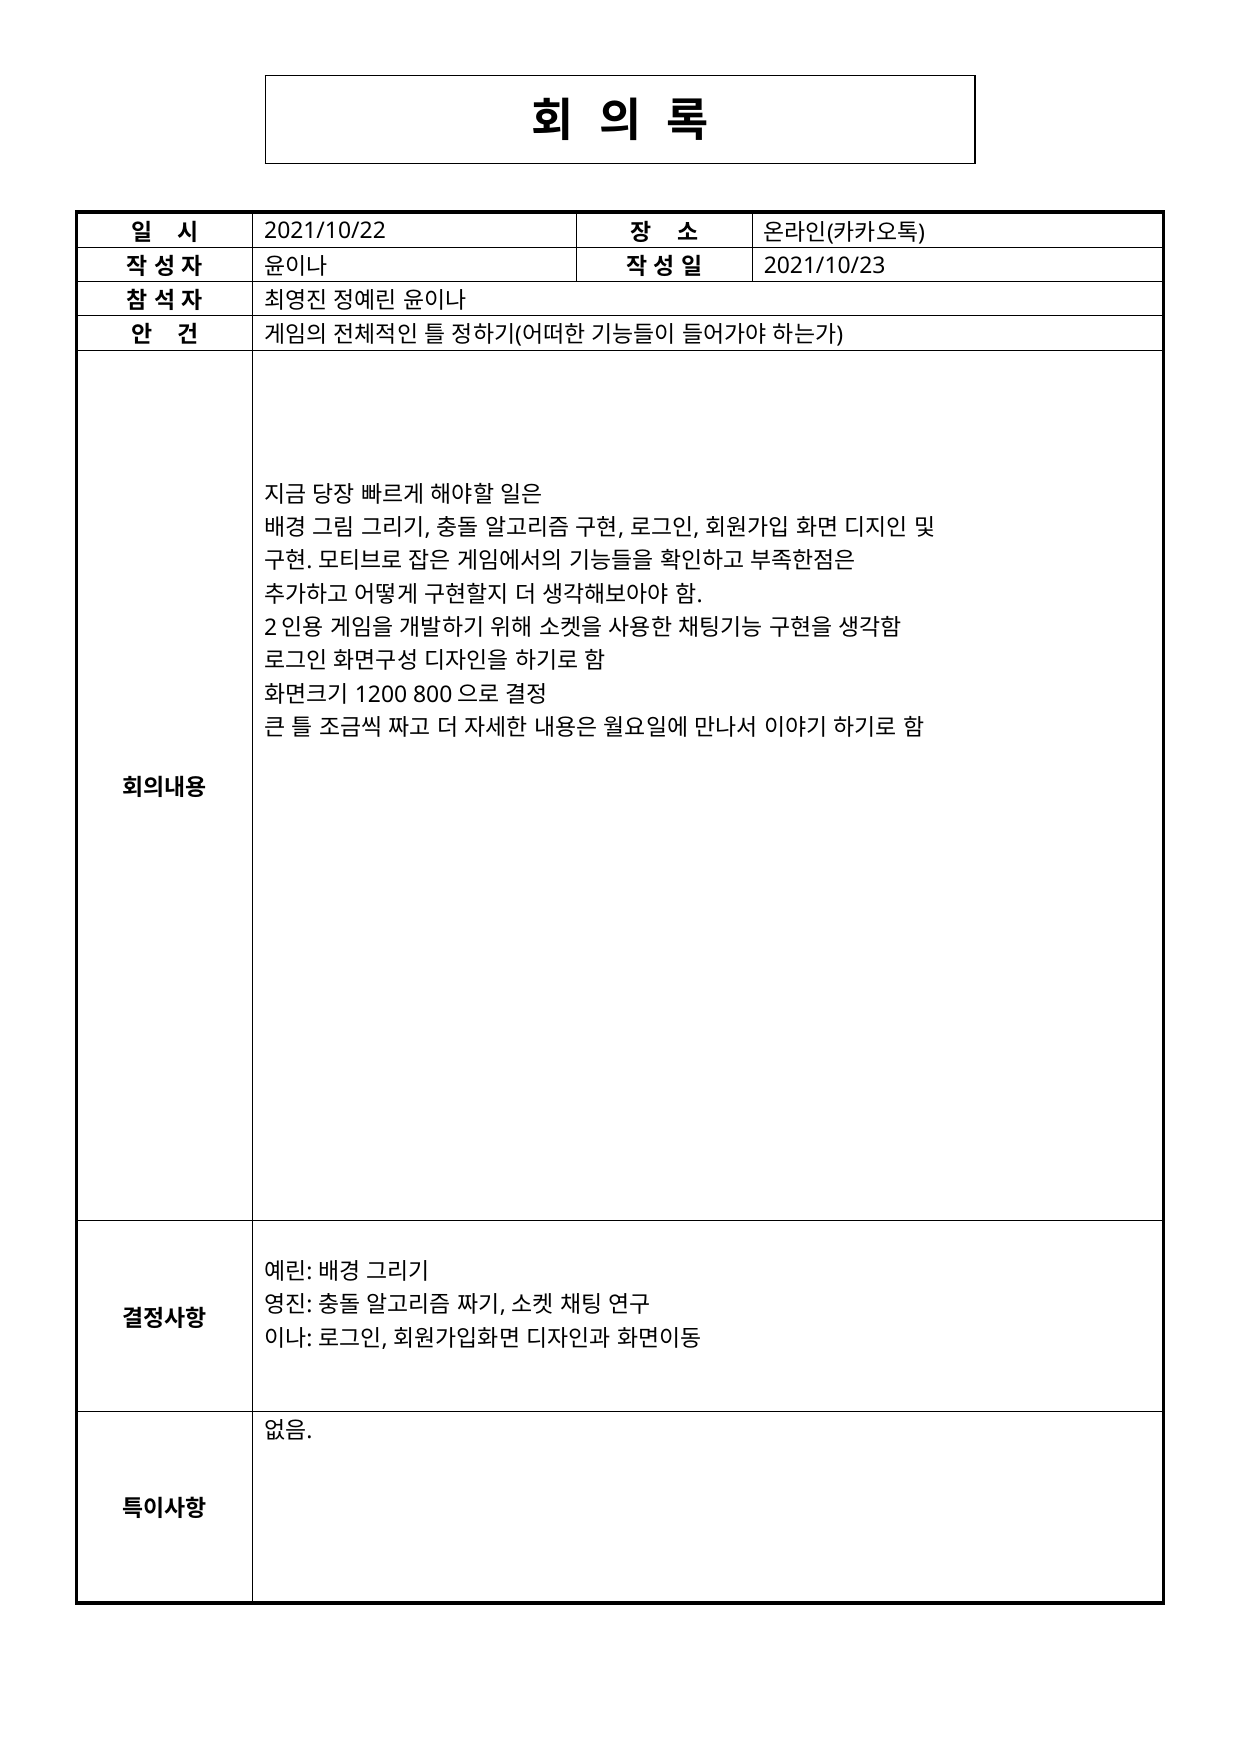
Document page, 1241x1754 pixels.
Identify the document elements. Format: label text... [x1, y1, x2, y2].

table_header 일 시 [78, 214, 252, 247]
table_header 회 의 록 [266, 76, 974, 163]
table_header 장 소 [577, 214, 752, 247]
table_cell 안 건 [78, 316, 252, 350]
table_cell 참 석 자 [78, 282, 252, 315]
table_cell 게임의 전체적인 틀 정하기(어떠한 기능들이 들어가야 하는가) [253, 316, 1162, 350]
table_cell 2021/10/23 [753, 248, 1162, 281]
table_cell 예린: 배경 그리기 영진: 충돌 알고리즘 짜기, 소켓 채팅 연구 이나: 로그인, 회원가입화면 디자인과 화면이동 [253, 1221, 1162, 1411]
table_cell 작 성 일 [577, 248, 752, 281]
table_cell 최영진 정예린 윤이나 [253, 282, 1162, 315]
table_cell 결정사항 [78, 1221, 252, 1411]
table_cell 특이사항 [78, 1412, 252, 1601]
table_header 온라인(카카오톡) [753, 214, 1162, 247]
table_cell 회의내용 [78, 351, 252, 1220]
table_cell 없음. [253, 1412, 1162, 1601]
table_cell 작 성 자 [78, 248, 252, 281]
table_cell 지금 당장 빠르게 해야할 일은 배경 그림 그리기, 충돌 알고리즘 구현, 로그인, 회원가입 화면 디지인 및 구현. 모티브로 잡은 게임에서의 기능들을 확인하고 부족한점은 추가하고 어떻게 구현할지 더 생각해보아야 함. 2인용 게임을 개발하기 위해 소켓을 사용한 채팅기능 구현을 생각함 로그인 화면구성 디자인을 하기로 함 화면크기 1200 800으로 결정 큰 틀 조금씩 짜고 더 자세한 내용은 월요일에 만나서 이야기 하기로 함 [253, 351, 1162, 1220]
table_cell 윤이나 [253, 248, 576, 281]
table_header 2021/10/22 [253, 214, 576, 247]
